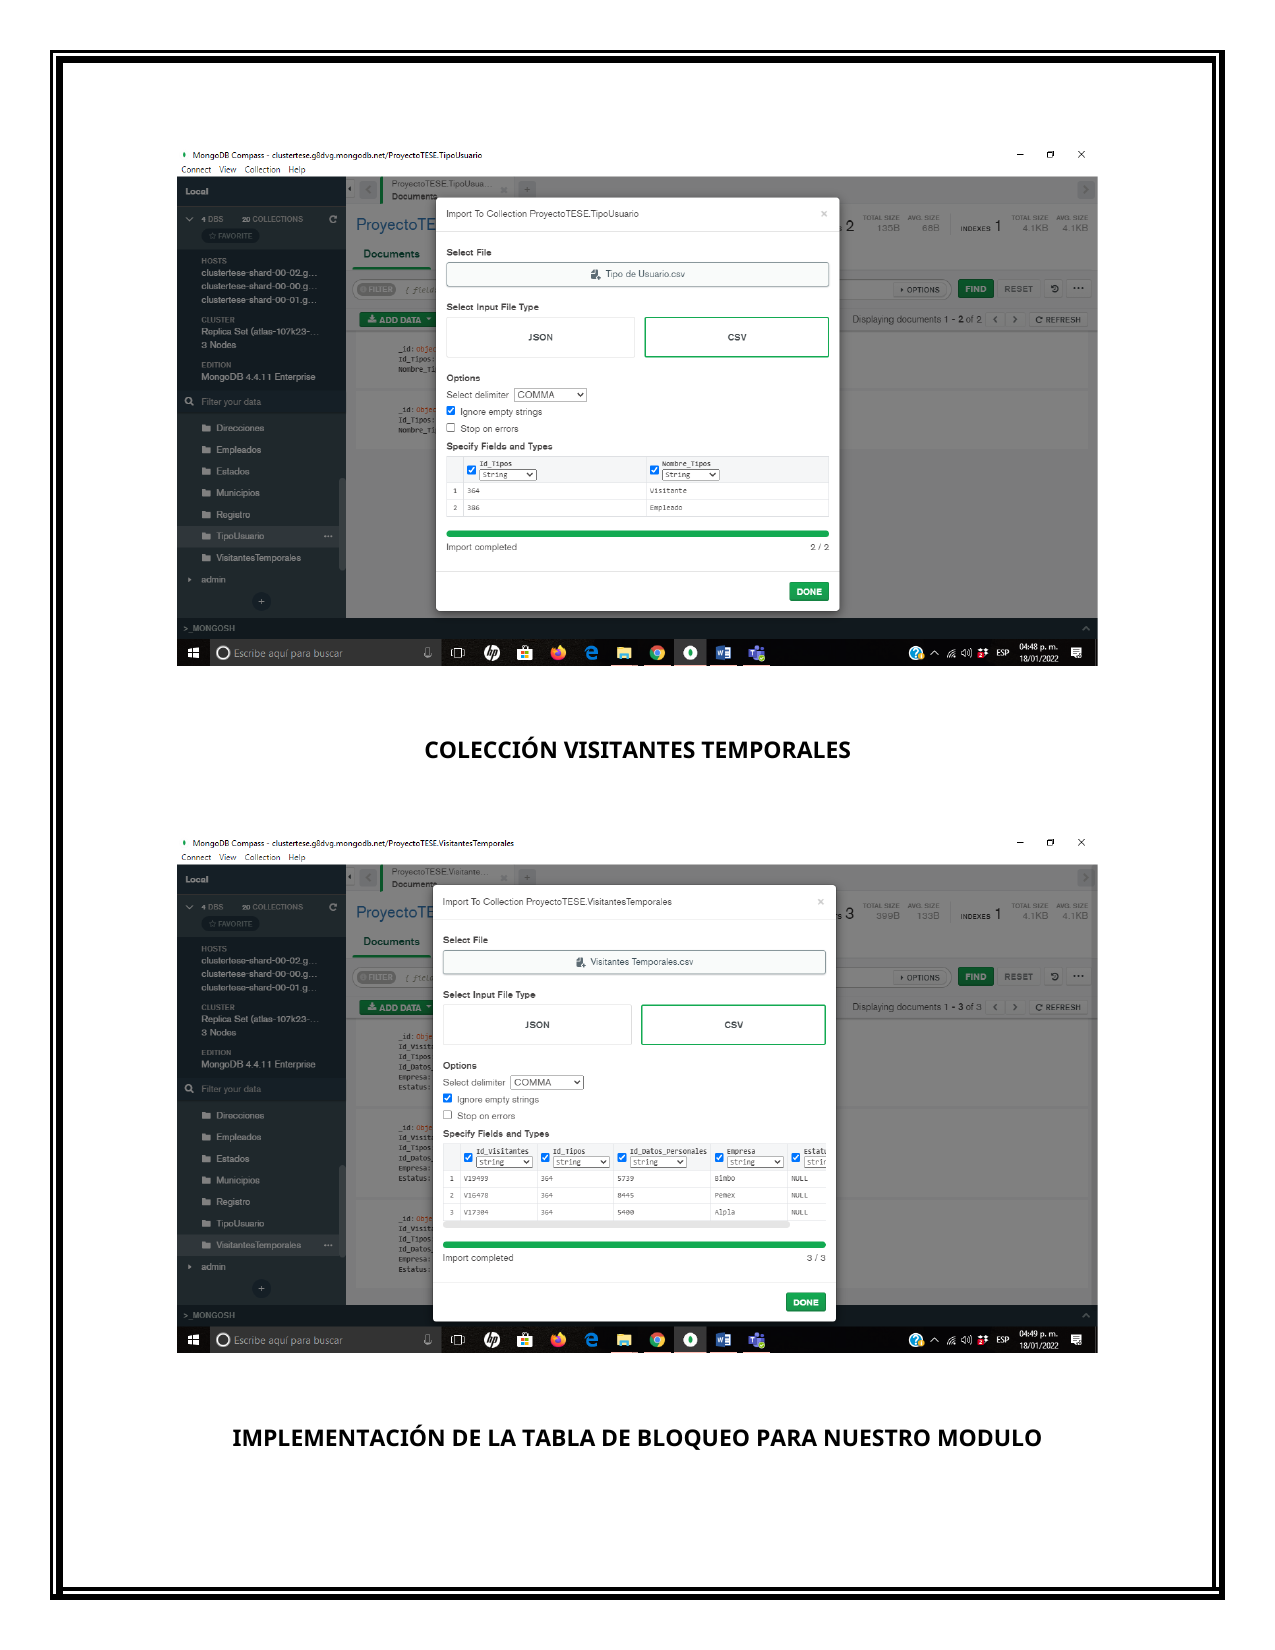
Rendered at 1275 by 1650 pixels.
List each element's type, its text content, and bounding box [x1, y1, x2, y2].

text COLECCIÓN VISITANTES TEMPORALES [177, 734, 1098, 766]
picture [177, 835, 1098, 1353]
picture [177, 147, 1098, 666]
text IMPLEMENTACIÓN DE LA TABLA DE BLOQUEO PARA NUESTRO MODULO [177, 1422, 1098, 1453]
